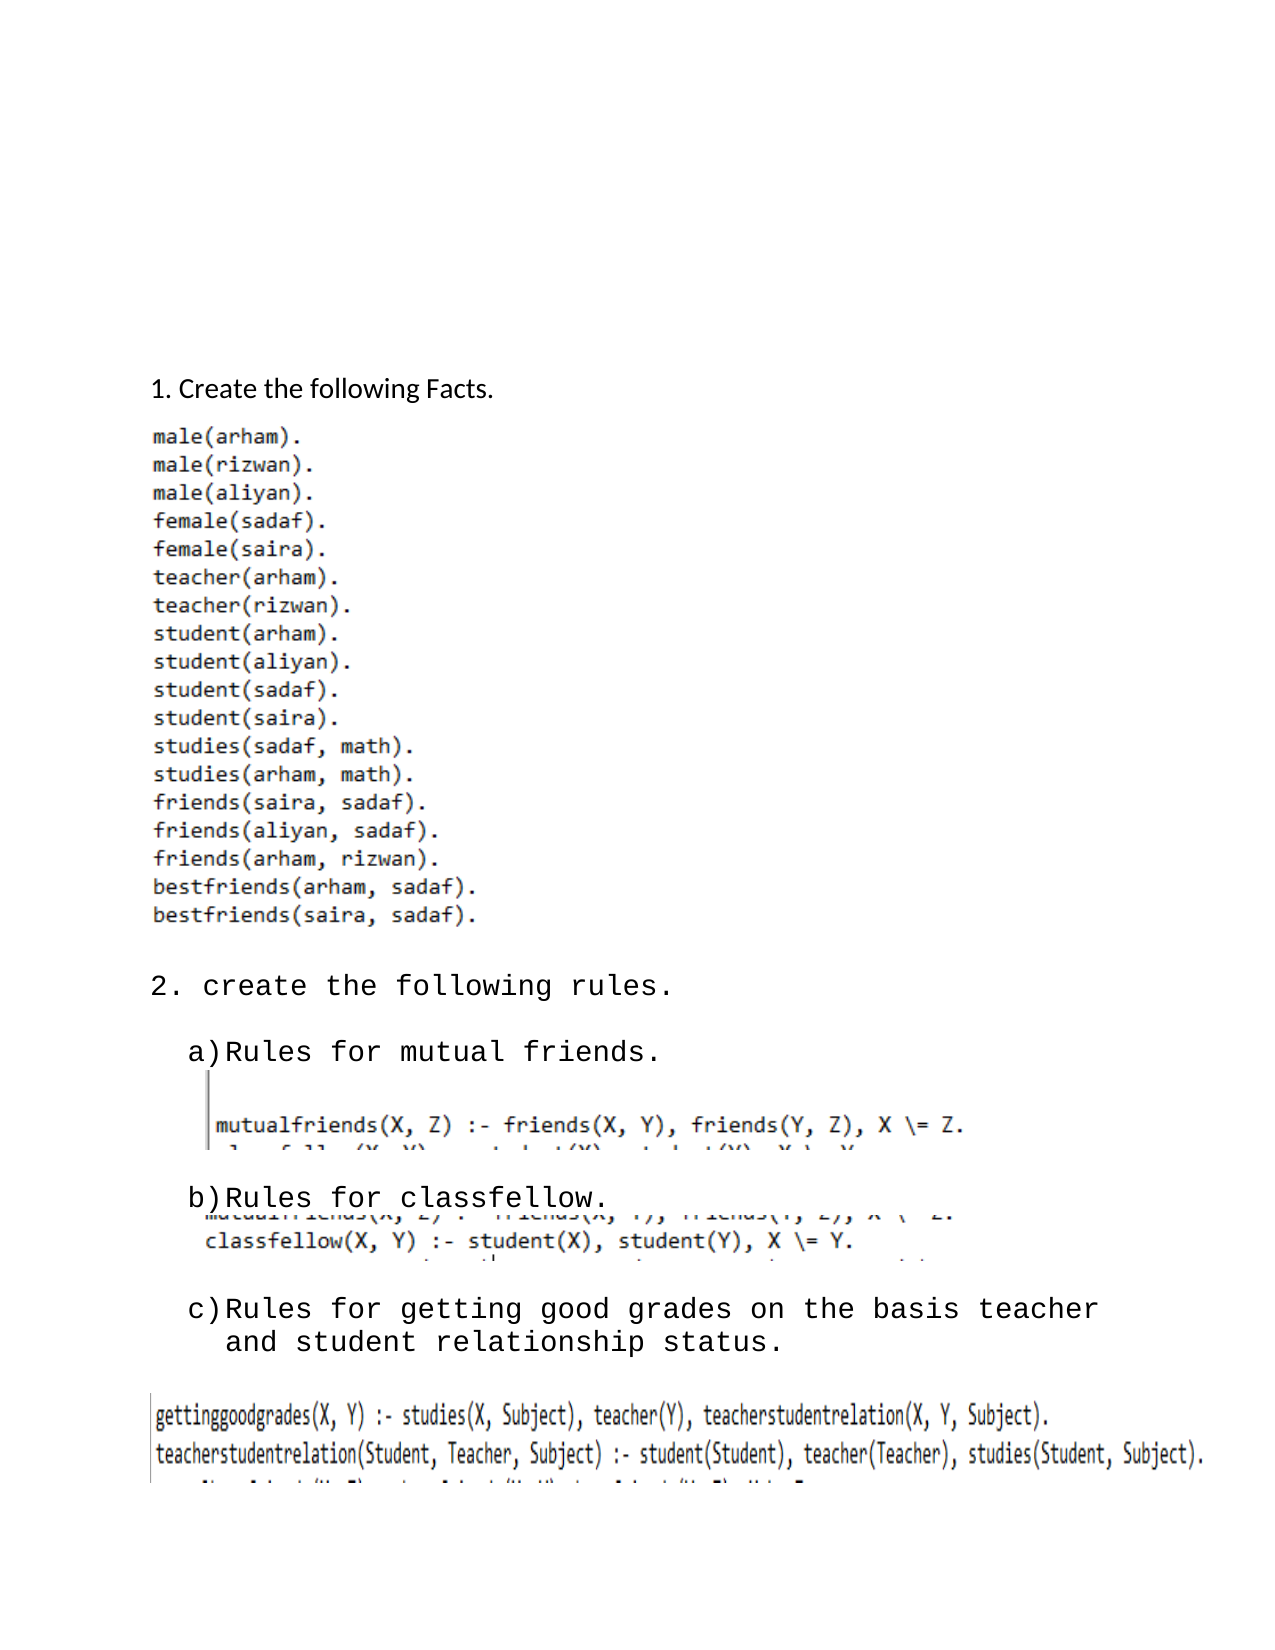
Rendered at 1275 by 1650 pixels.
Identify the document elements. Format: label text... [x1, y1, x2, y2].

text 2. create the following rules. [150, 971, 1125, 1004]
list Rules for getting good grades on the basis teacher and student relationship status. [187, 1294, 1125, 1360]
list Rules for classfellow. [187, 1183, 1125, 1216]
text 1. Create the following Facts. [150, 370, 1125, 406]
list Rules for mutual friends. [187, 1037, 1125, 1070]
picture [205, 1070, 1018, 1150]
picture [150, 1393, 1227, 1483]
picture [150, 425, 714, 952]
picture [205, 1215, 969, 1261]
